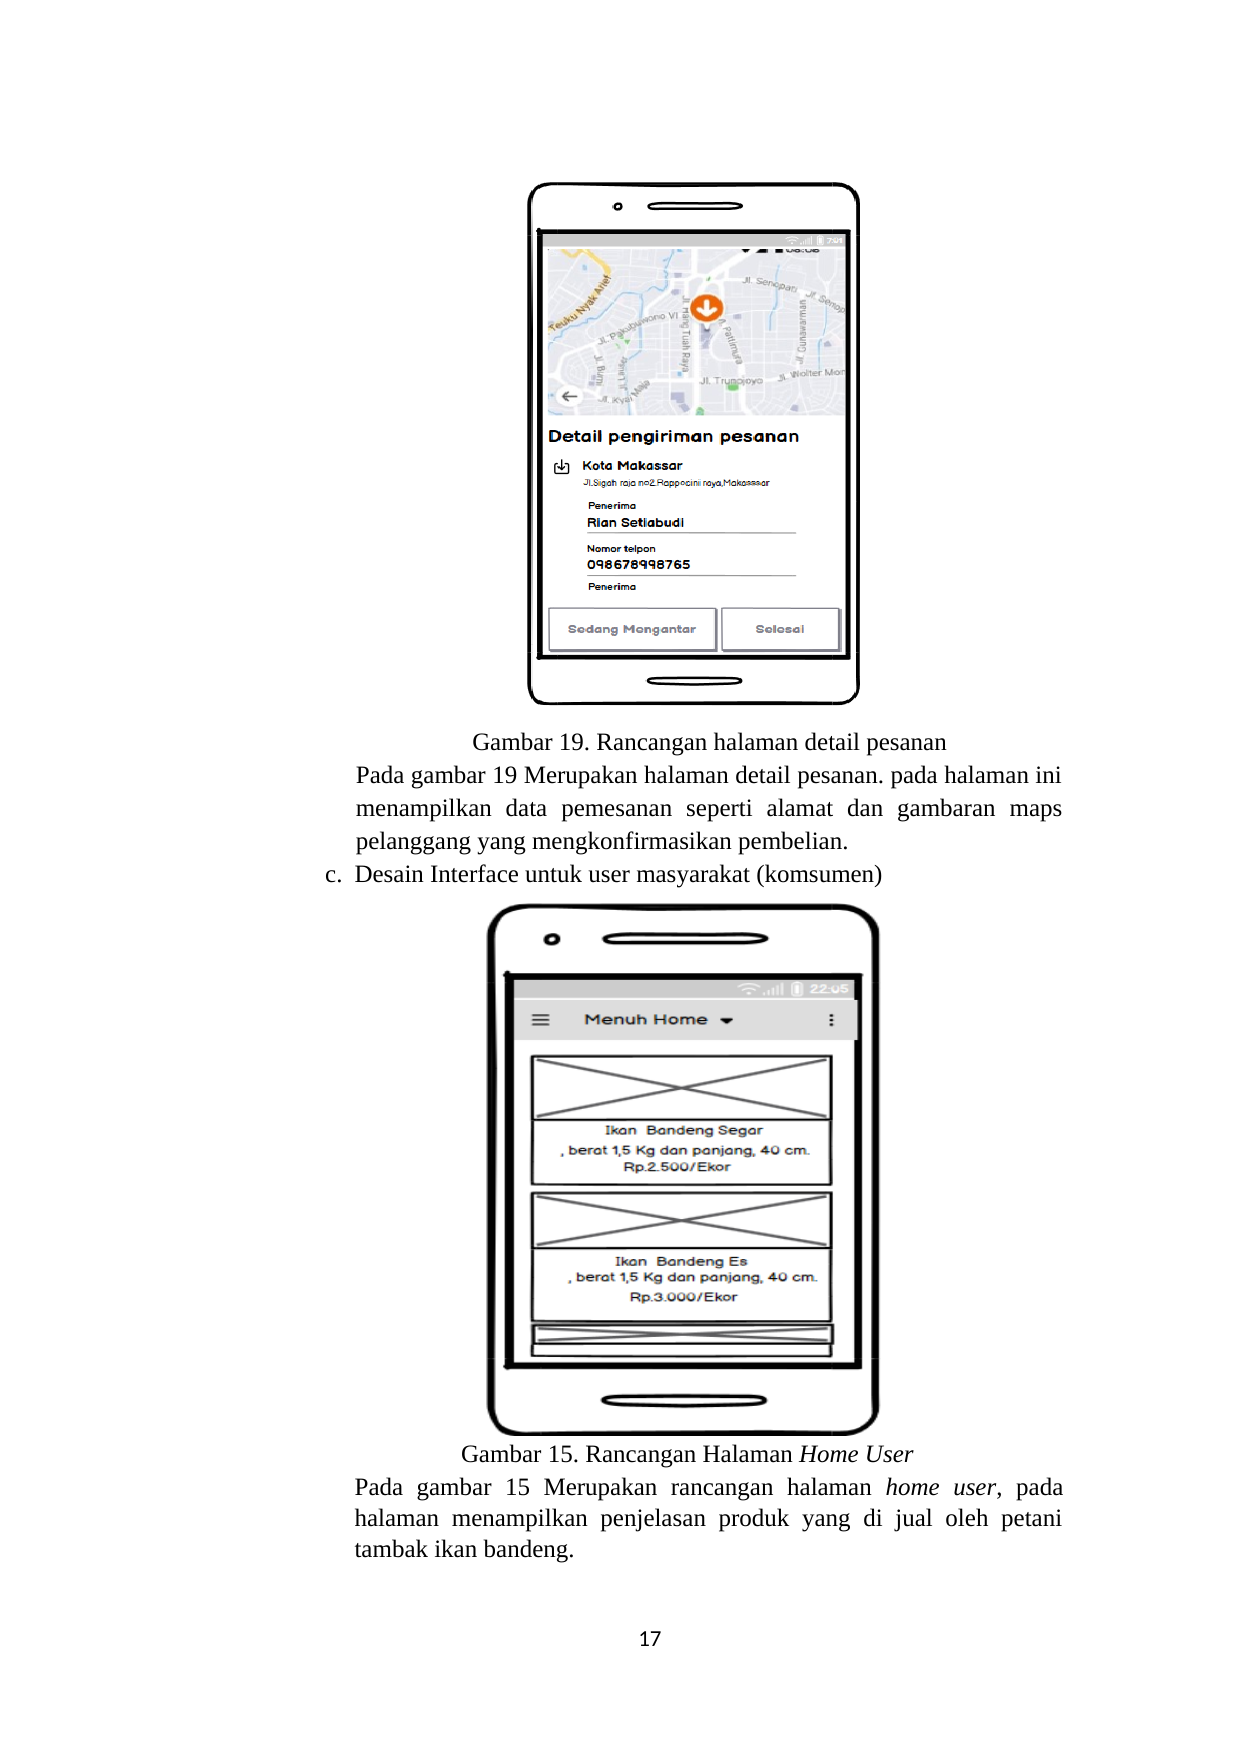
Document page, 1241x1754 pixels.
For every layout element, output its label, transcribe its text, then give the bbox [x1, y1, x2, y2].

text Pada gambar 15 Merupakan rancangan halaman home user, pada halaman menampilkan penjelasan produk yang di jual oleh petani tambak ikan bandeng. [354, 1472, 1063, 1563]
picture [519, 177, 862, 706]
text Gambar 15. Rancangan Halaman Home User [236, 1439, 1063, 1468]
list Pada gambar 19 Merupakan halaman detail pesanan. pada halaman ini menampilkan data pemesanan seperti alamat dan gambaran maps pelanggang yang mengkonfirmasikan pembelian. [356, 760, 1063, 854]
list Desain Interface untuk user masyarakat (komsumen) [325, 859, 1063, 888]
picture [485, 891, 890, 1436]
list Gambar 19. Rancangan halaman detail pesanan [356, 727, 1063, 756]
